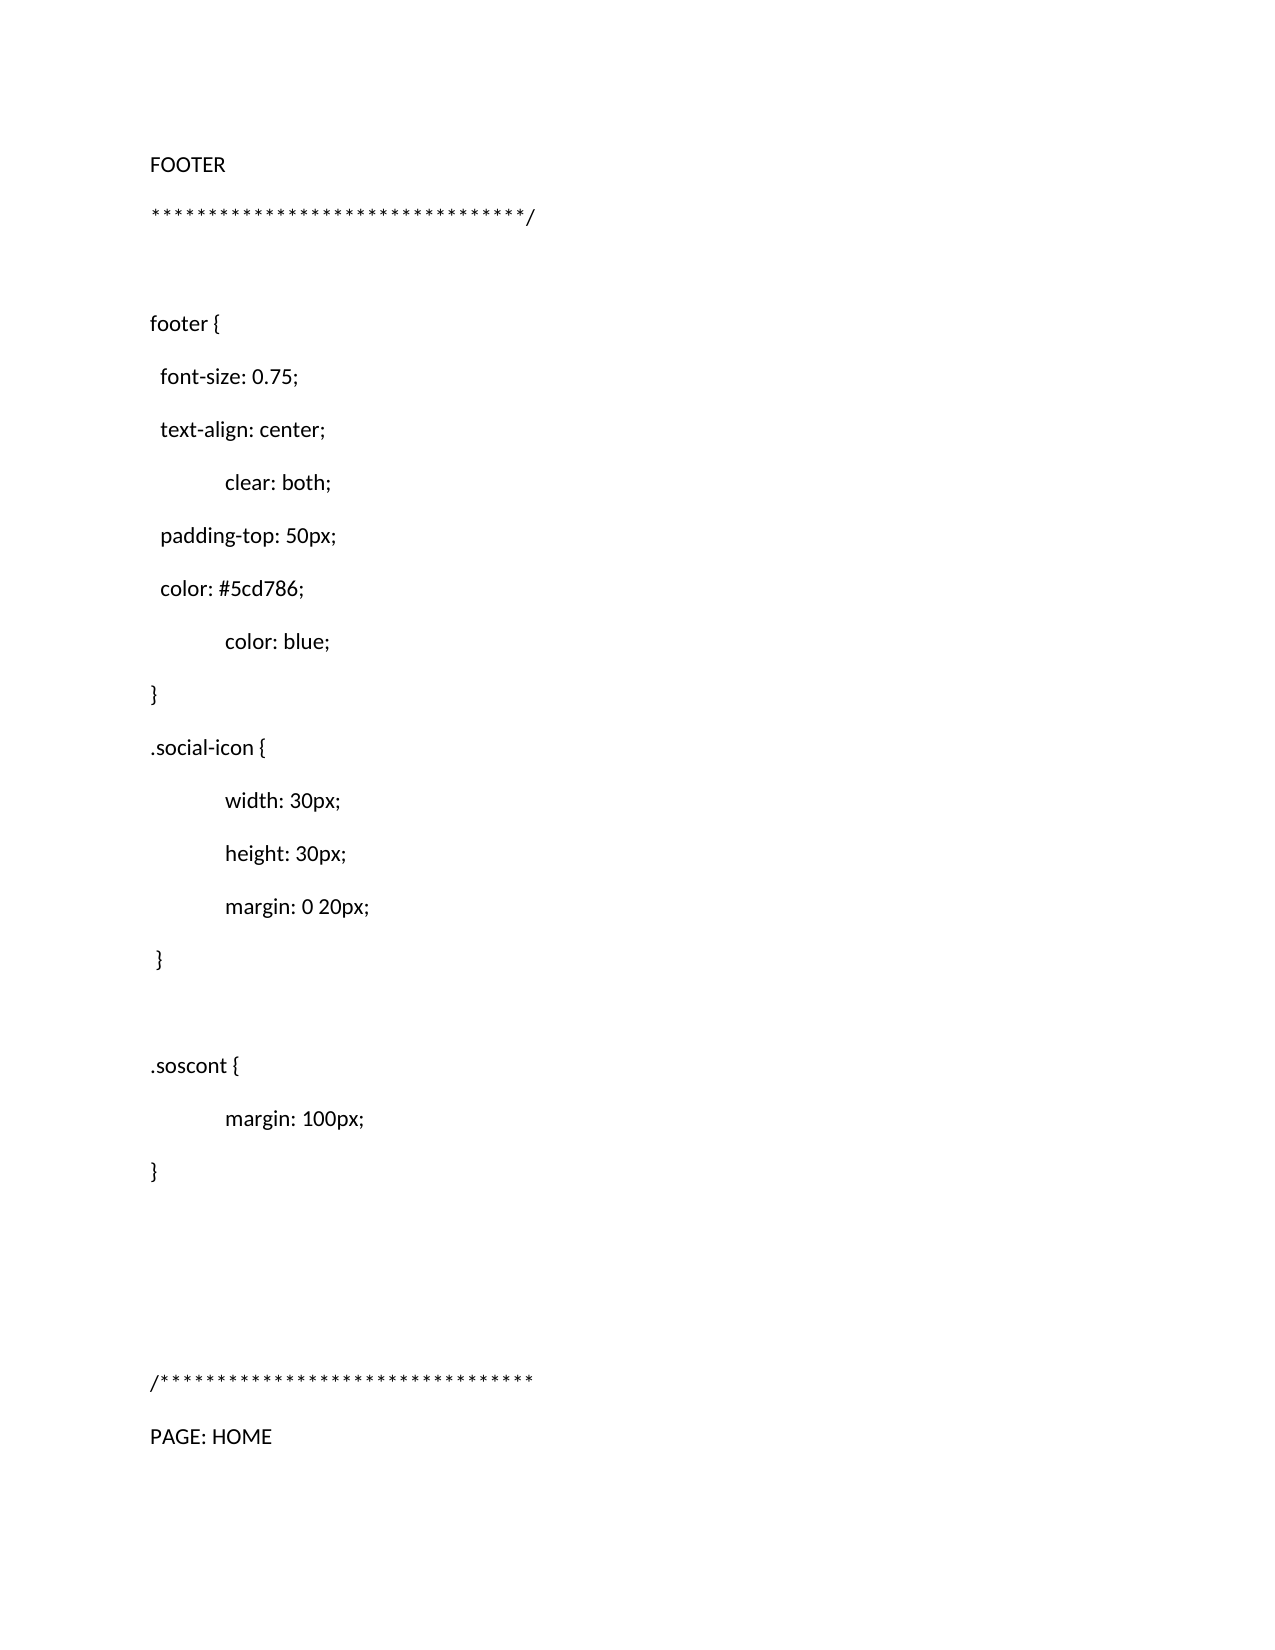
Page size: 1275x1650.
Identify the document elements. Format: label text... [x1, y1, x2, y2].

text margin: 100px; [150, 1104, 1125, 1132]
text font-size: 0.75; [150, 362, 1125, 390]
text color: blue; [150, 627, 1125, 655]
text clear: both; [150, 468, 1125, 496]
text padding-top: 50px; [150, 521, 1125, 549]
text } [150, 680, 1125, 708]
text } [150, 945, 1125, 973]
text .social-icon { [150, 733, 1125, 761]
text *********************************/ [150, 203, 1125, 231]
text } [150, 1157, 1125, 1185]
text FOOTER [150, 150, 1125, 178]
text height: 30px; [150, 839, 1125, 867]
text footer { [150, 309, 1125, 337]
text color: #5cd786; [150, 574, 1125, 602]
text margin: 0 20px; [150, 892, 1125, 920]
text text-align: center; [150, 415, 1125, 443]
text PAGE: HOME [150, 1422, 1125, 1451]
text /********************************* [150, 1369, 1125, 1397]
text width: 30px; [150, 786, 1125, 814]
text .soscont { [150, 1051, 1125, 1079]
